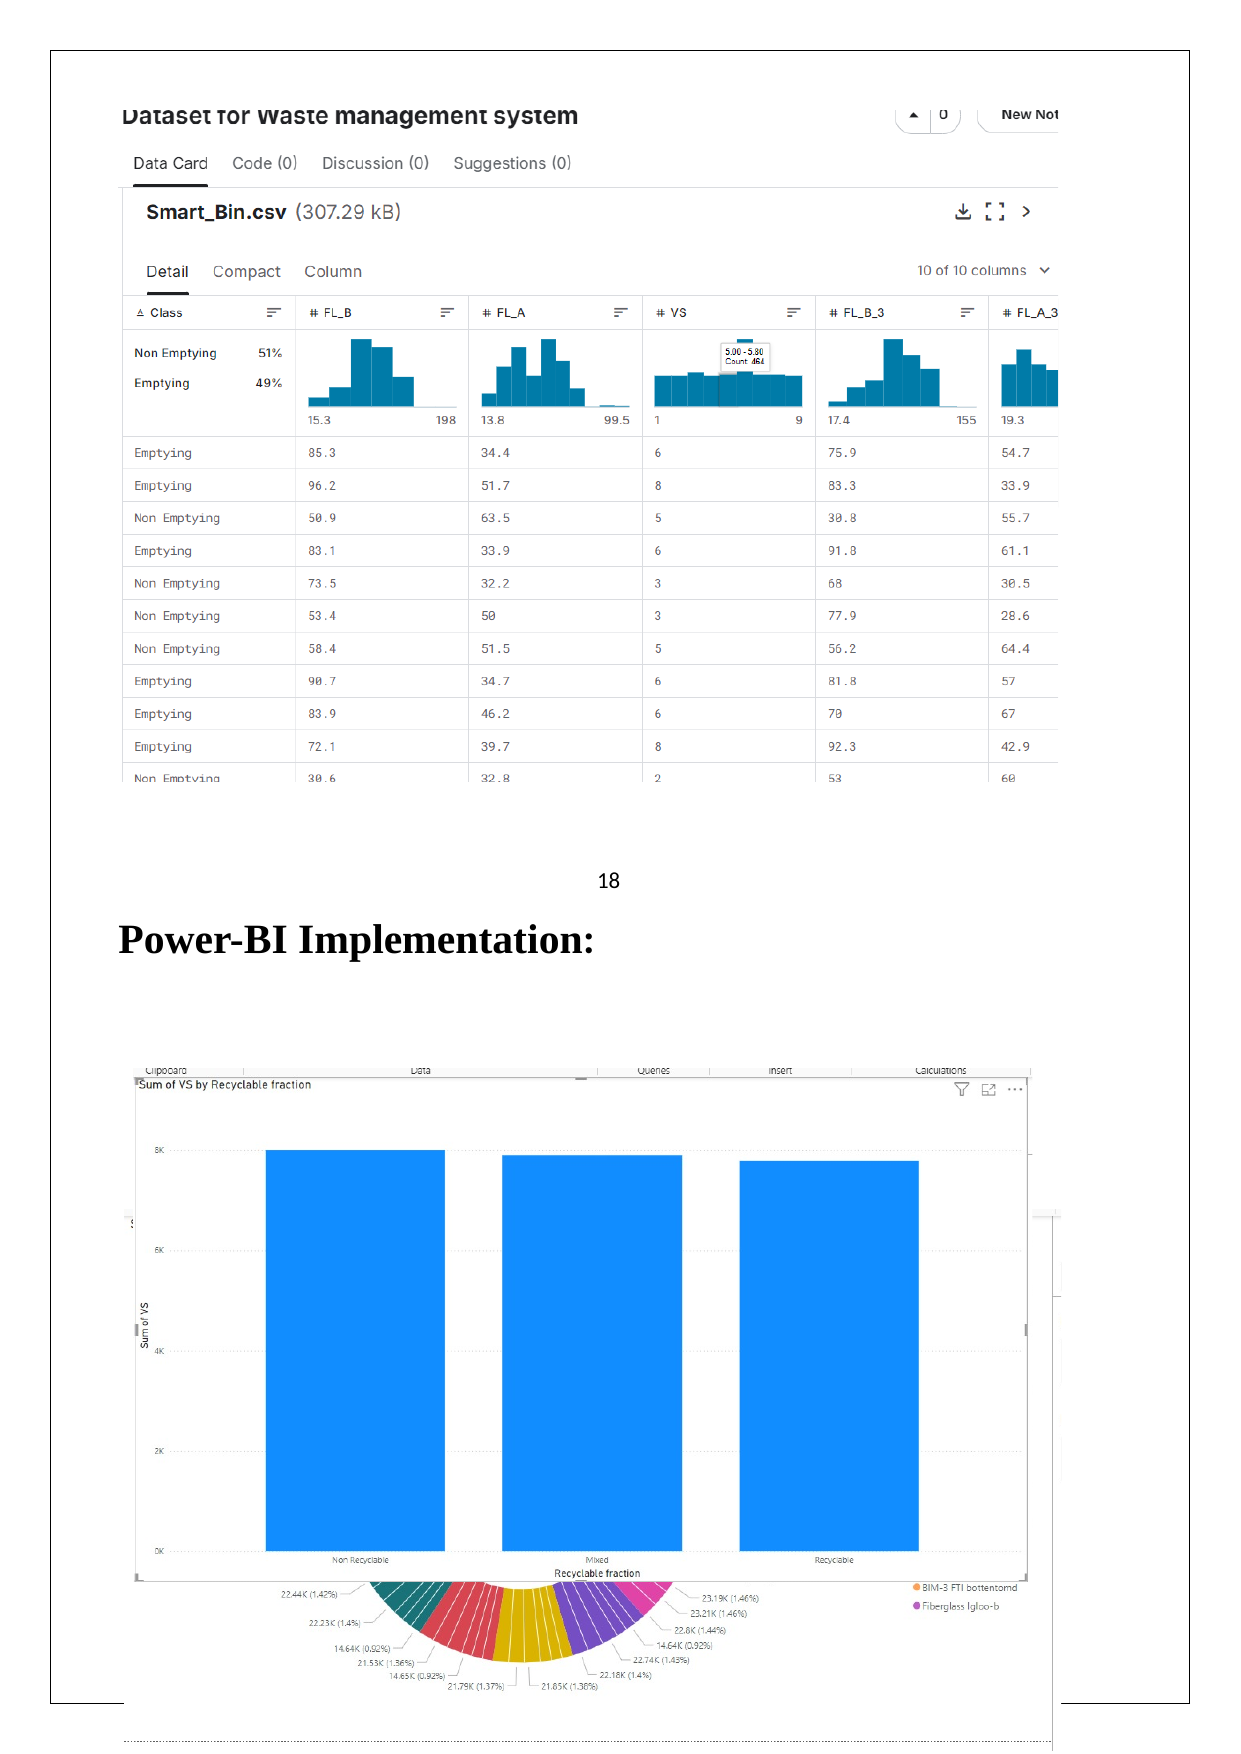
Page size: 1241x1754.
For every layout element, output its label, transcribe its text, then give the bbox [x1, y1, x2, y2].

text Power-BI Implementation: [118, 913, 1106, 963]
picture [118, 110, 1059, 782]
text 18 [118, 866, 1106, 894]
picture [123, 1068, 1060, 1750]
